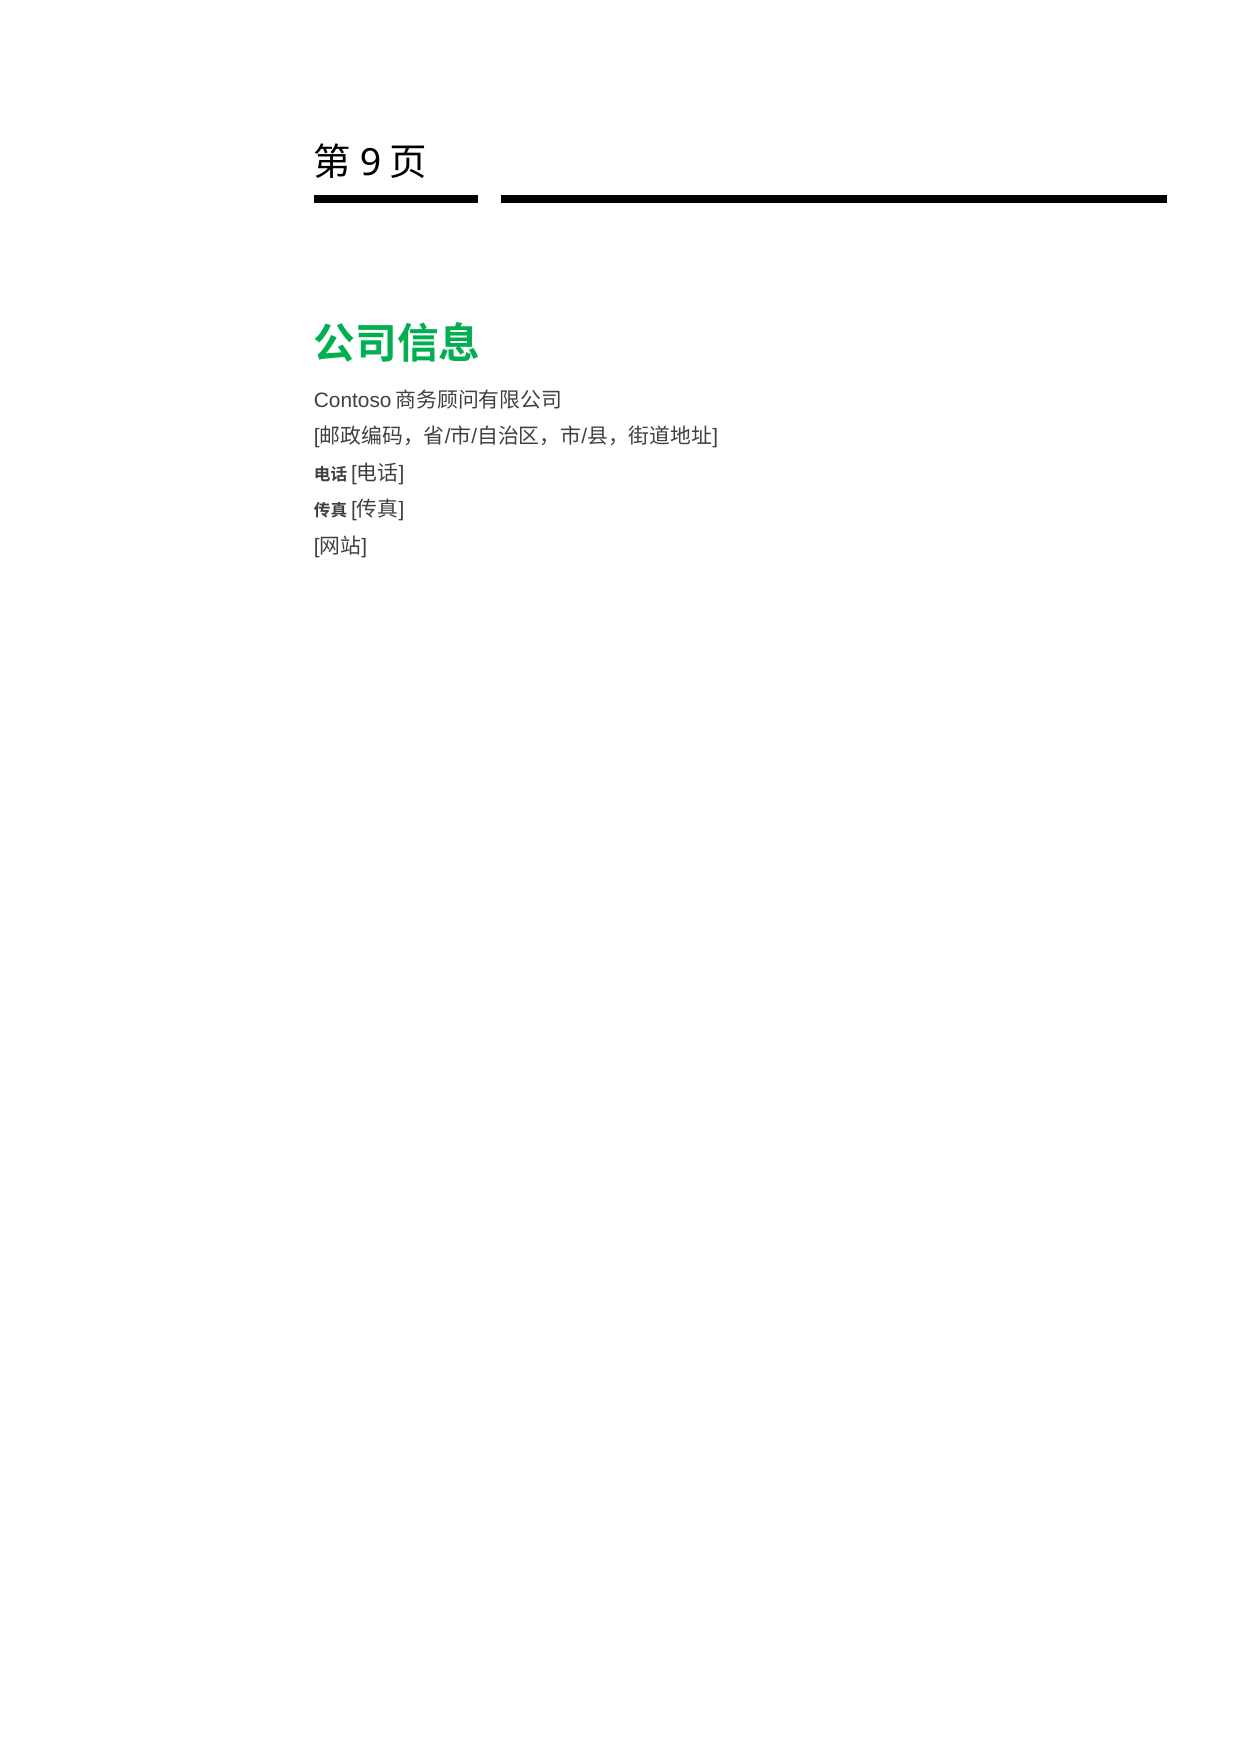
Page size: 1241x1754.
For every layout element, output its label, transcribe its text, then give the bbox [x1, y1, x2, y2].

text 传真 [314, 492, 1167, 523]
text 电话 [314, 456, 1167, 486]
subtitle 公司信息 [314, 310, 1167, 371]
